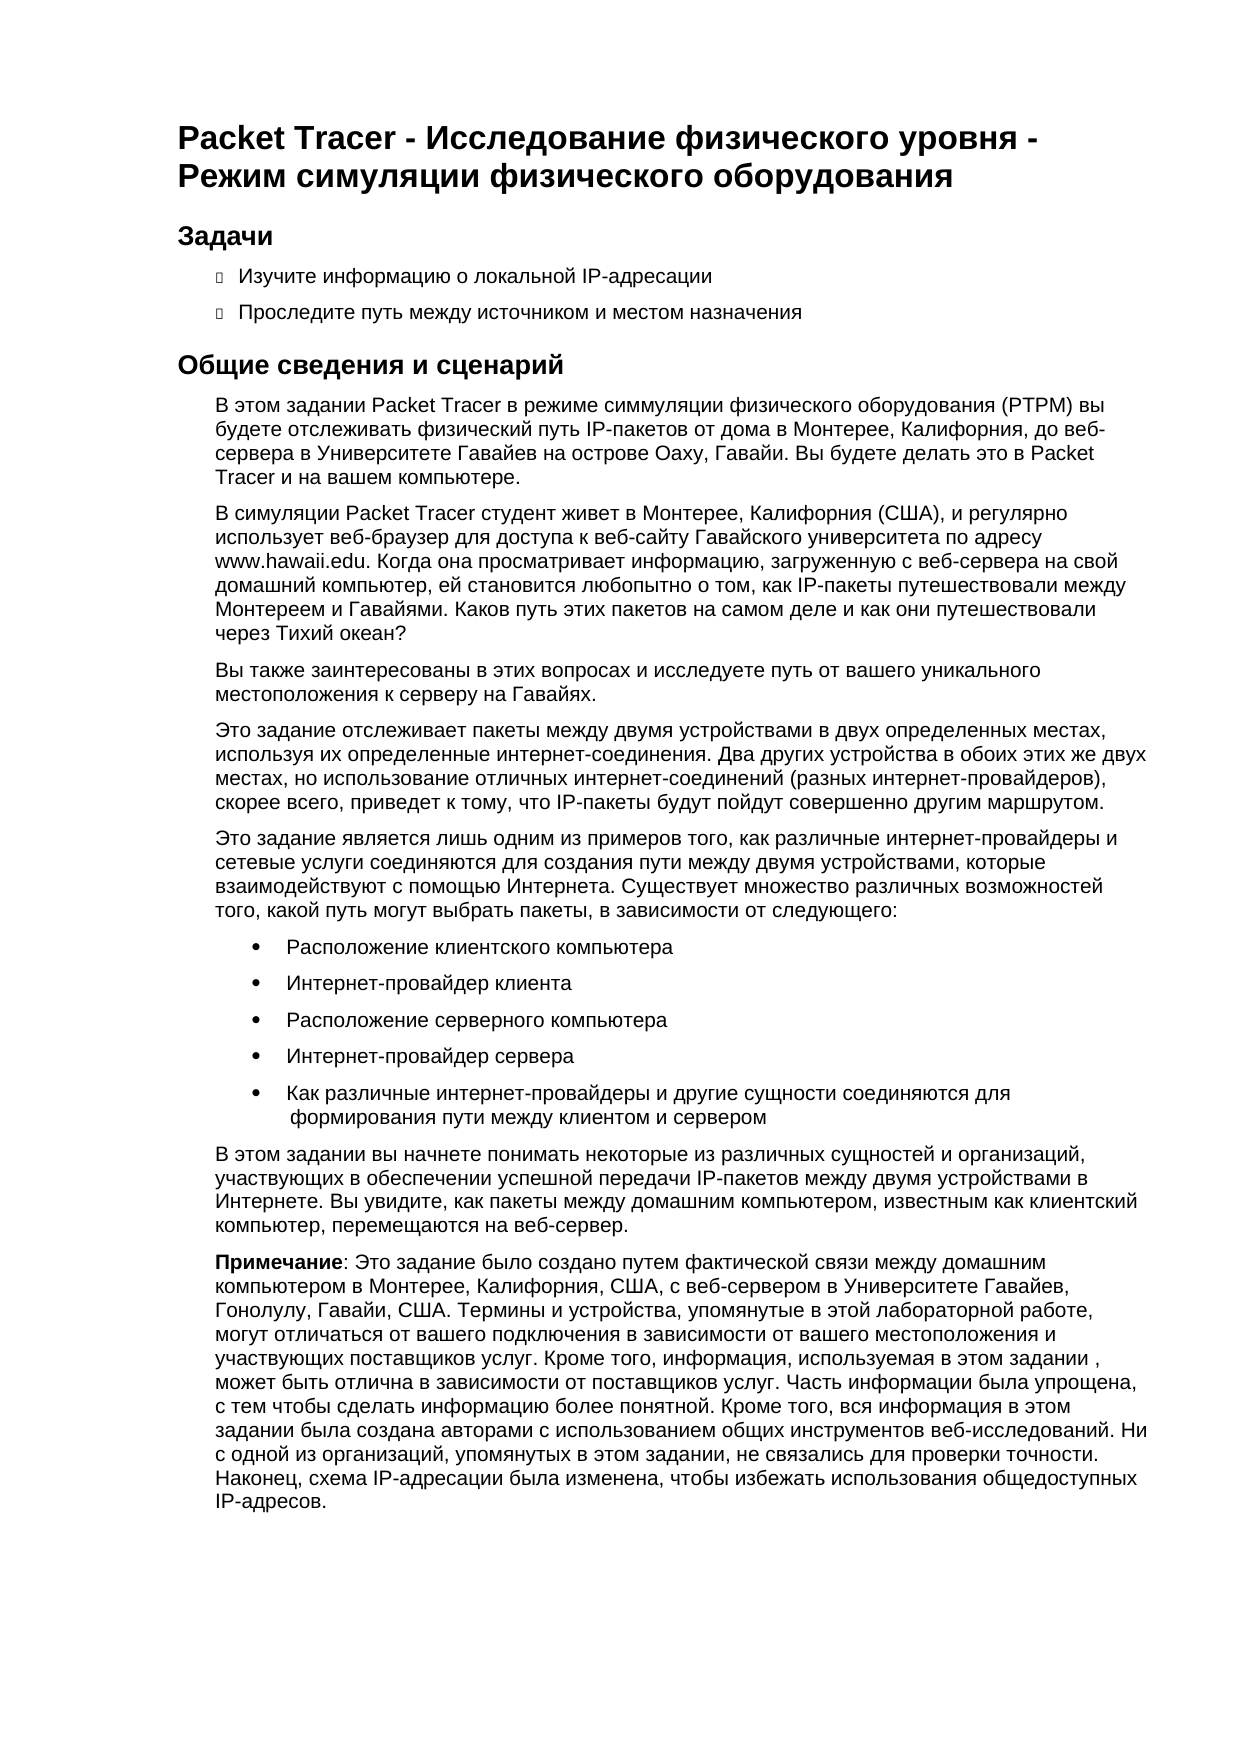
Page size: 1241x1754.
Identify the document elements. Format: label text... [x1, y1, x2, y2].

text Это задание является лишь одним из примеров того, как различные интернет-провайдеры и сетевые услуги соединяются для создания пути между двумя устройствами, которые взаимодействуют с помощью Интернета. Существует множество различных возможностей того, какой путь могут выбрать пакеты, в зависимости от следующего: [215, 826, 1152, 922]
text  Как различные интернет-провайдеры и другие сущности соединяются для формирования пути между клиентом и сервером [252, 1081, 1152, 1129]
text Общие сведения и сценарий [177, 349, 1152, 380]
text Задачи [177, 220, 1152, 251]
text Примечание: Это задание было создано путем фактической связи между домашним компьютером в Монтерее, Калифорния, США, с веб-сервером в Университете Гавайев, Гонолулу, Гавайи, США. Термины и устройства, упомянутые в этой лабораторной работе, могут отличаться от вашего подключения в зависимости от вашего местоположения и участвующих поставщиков услуг. Кроме того, информация, используемая в этом задании , может быть отлична в зависимости от поставщиков услуг. Часть информации была упрощена, с тем чтобы сделать информацию более понятной. Кроме того, вся информация в этом задании была создана авторами с использованием общих инструментов веб-исследований. Ни с одной из организаций, упомянутых в этом задании, не связались для проверки точности. Наконец, схема IP-адресации была изменена, чтобы избежать использования общедоступных IP-адресов. [215, 1250, 1152, 1513]
text  Расположение клиентского компьютера [252, 934, 1152, 959]
text В этом задании Packet Tracer в режиме симмуляции физического оборудования (PTPM) вы будете отслеживать физический путь IP-пакетов от дома в Монтерее, Калифорния, до веб-сервера в Университете Гавайев на острове Оаху, Гавайи. Вы будете делать это в Packet Tracer и на вашем компьютере. [215, 393, 1152, 489]
text  Интернет-провайдер сервера [252, 1044, 1152, 1068]
text  Расположение серверного компьютера [252, 1008, 1152, 1032]
text Packet Tracer - Исследование физического уровня - Режим симуляции физического оборудования [177, 118, 1152, 195]
text В симуляции Packet Tracer студент живет в Монтерее, Калифорния (США), и регулярно использует веб-браузер для доступа к веб-сайту Гавайского университета по адресу www.hawaii.edu. Когда она просматривает информацию, загруженную с веб-сервера на свой домашний компьютер, ей становится любопытно о том, как IP-пакеты путешествовали между Монтереем и Гавайями. Каков путь этих пакетов на самом деле и как они путешествовали через Тихий океан? [215, 501, 1152, 645]
text  Изучите информацию о локальной IP-адресации [215, 264, 1152, 288]
text Вы также заинтересованы в этих вопросах и исследуете путь от вашего уникального местоположения к серверу на Гавайях. [215, 657, 1152, 705]
text  Интернет-провайдер клиента [252, 971, 1152, 995]
text Это задание отслеживает пакеты между двумя устройствами в двух определенных местах, используя их определенные интернет-соединения. Два других устройства в обоих этих же двух местах, но использование отличных интернет-соединений (разных интернет-провайдеров), скорее всего, приведет к тому, что IP-пакеты будут пойдут совершенно другим маршрутом. [215, 718, 1152, 814]
text В этом задании вы начнете понимать некоторые из различных сущностей и организаций, участвующих в обеспечении успешной передачи IP-пакетов между двумя устройствами в Интернете. Вы увидите, как пакеты между домашним компьютером, известным как клиентский компьютер, перемещаются на веб-сервер. [215, 1141, 1152, 1237]
text  Проследите путь между источником и местом назначения [215, 300, 1152, 324]
